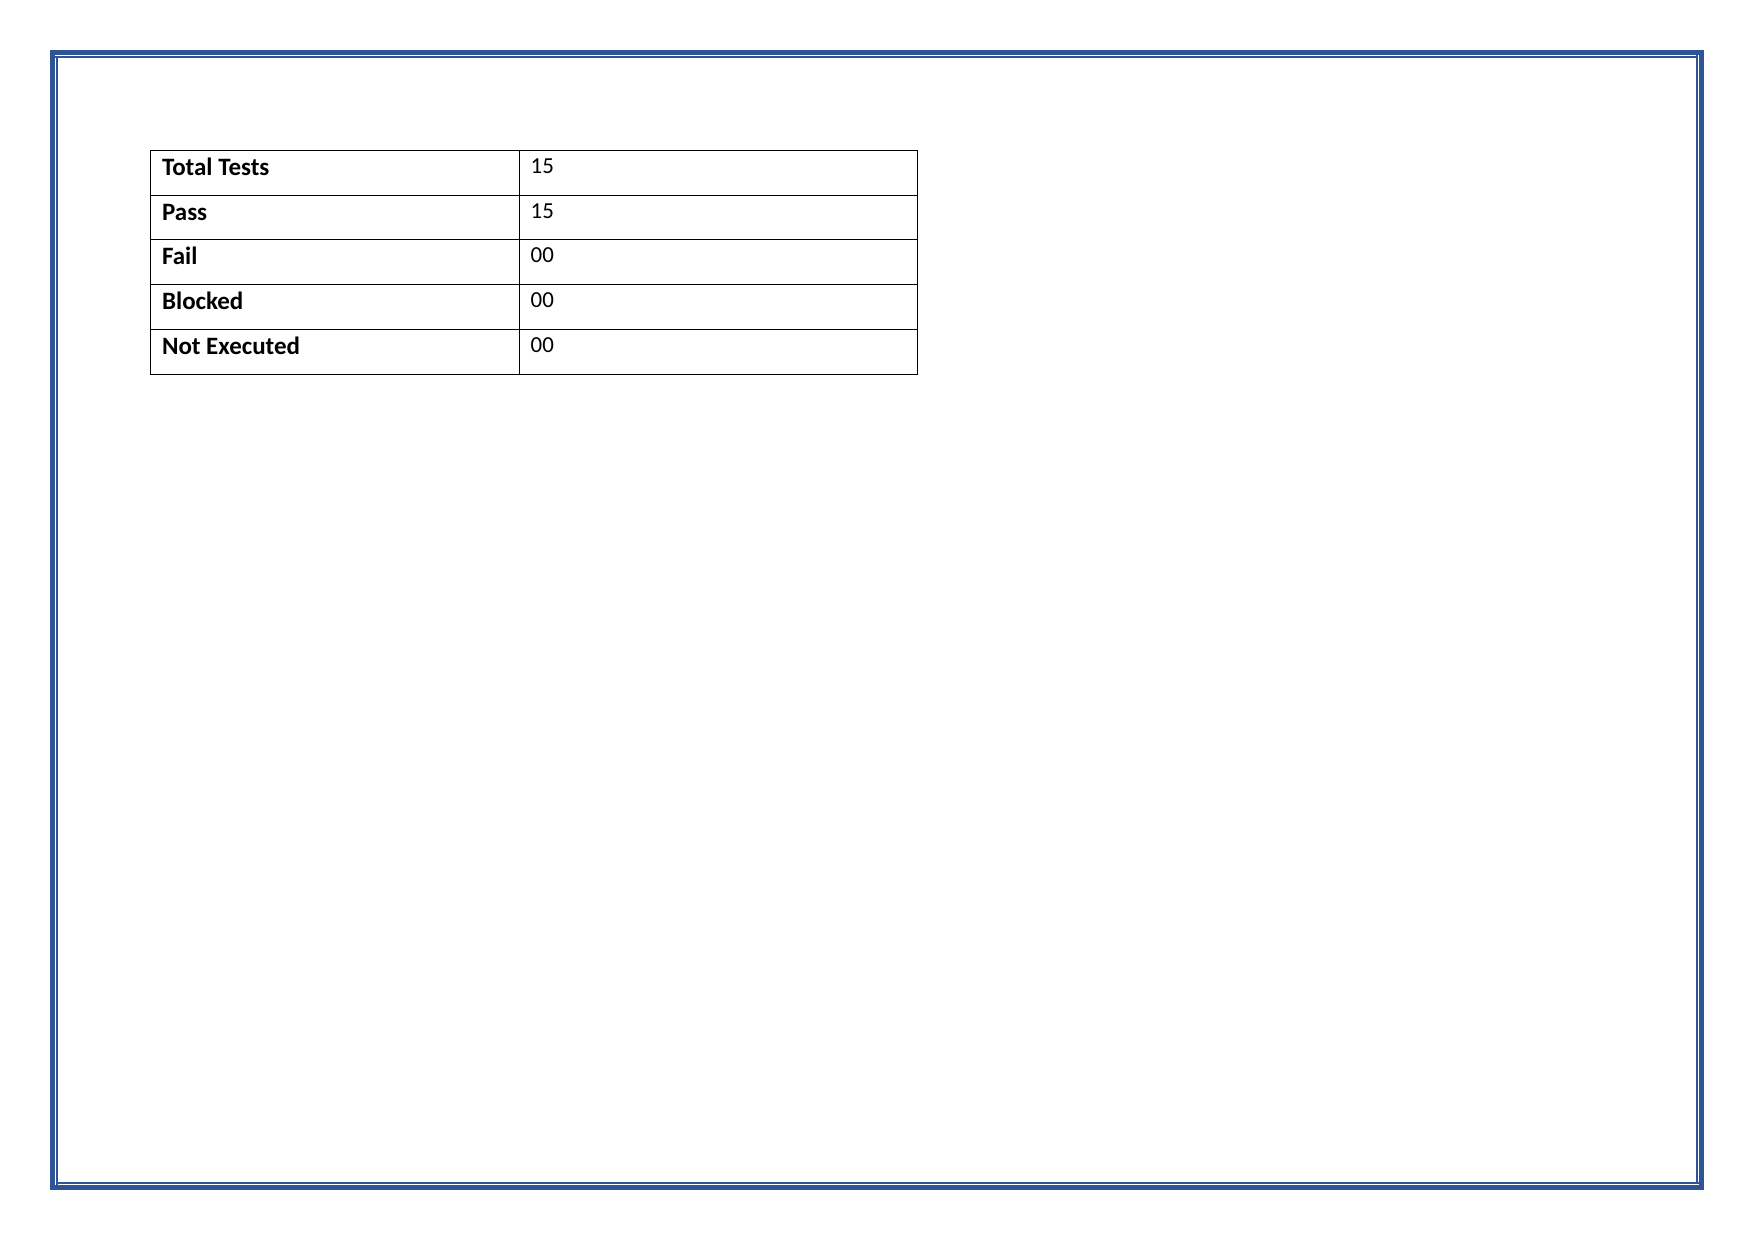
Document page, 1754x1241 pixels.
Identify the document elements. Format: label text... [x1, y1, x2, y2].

table_header 15 [520, 151, 917, 195]
table_cell 15 [520, 196, 917, 239]
table_cell Blocked [151, 285, 519, 329]
table_cell Not Executed [151, 330, 519, 373]
table_header Total Tests [151, 151, 519, 195]
table_cell Pass [151, 196, 519, 239]
table_cell 00 [520, 285, 917, 329]
table_cell 00 [520, 330, 917, 373]
table_cell Fail [151, 240, 519, 284]
table_cell 00 [520, 240, 917, 284]
